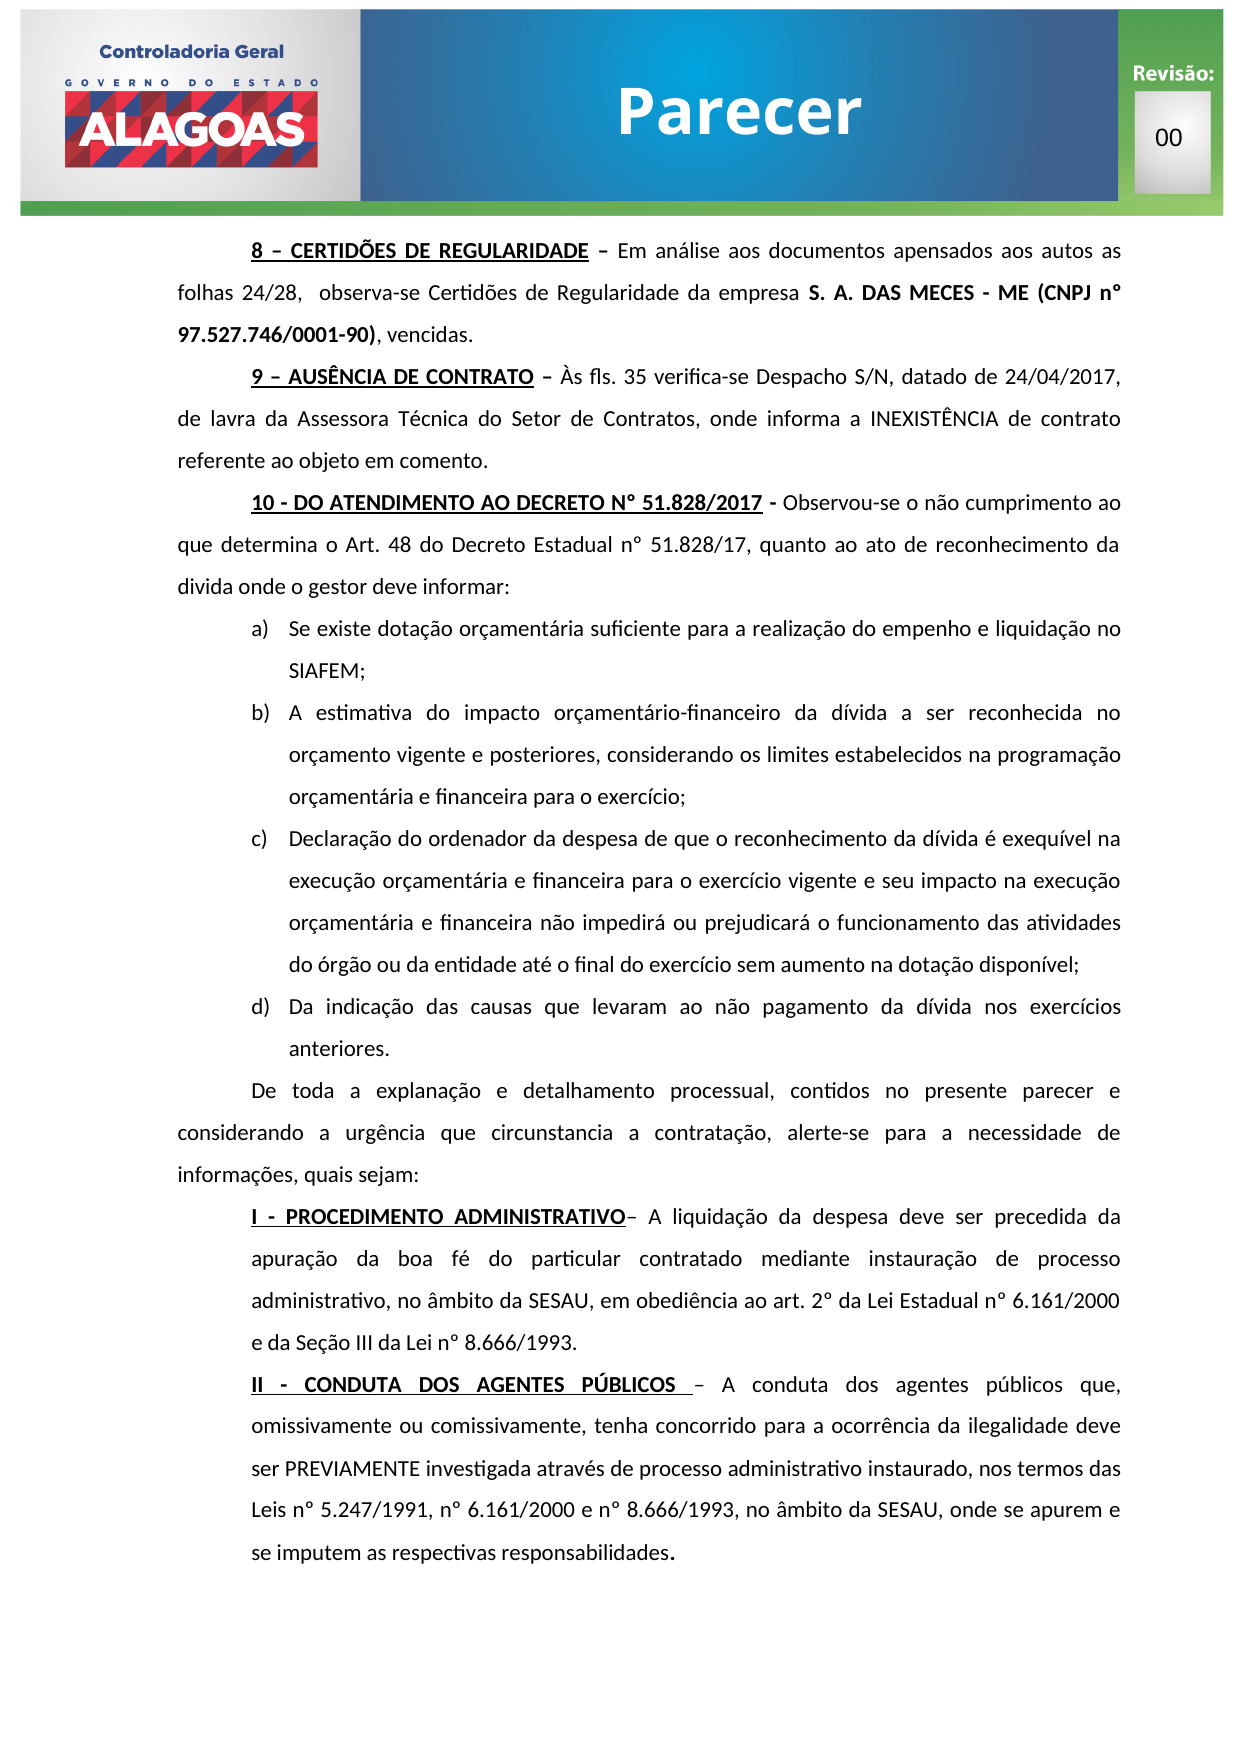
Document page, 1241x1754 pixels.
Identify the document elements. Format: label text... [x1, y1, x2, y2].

list Declaração do ordenador da despesa de que o reconhecimento da dívida é exequível na execução orçamentária e financeira para o exercício vigente e seu impacto na execução orçamentária e financeira não impedirá ou prejudicará o funcionamento das atividades do órgão ou da entidade até o final do exercício sem aumento na dotação disponível; [251, 824, 1122, 978]
text 8 – CERTIDÕES DE REGULARIDADE – Em análise aos documentos apensados aos autos as folhas 24/28, observa-se Certidões de Regularidade da empresa S. A. DAS MECES - ME (CNPJ nº 97.527.746/0001-90), vencidas. [177, 236, 1122, 348]
text 10 - DO ATENDIMENTO AO DECRETO Nº 51.828/2017 - Observou-se o não cumprimento ao que determina o Art. 48 do Decreto Estadual nº 51.828/17, quanto ao ato de reconhecimento da divida onde o gestor deve informar: [177, 488, 1122, 600]
text 9 – AUSÊNCIA DE CONTRATO – Às fls. 35 verifica-se Despacho S/N, datado de 24/04/2017, de lavra da Assessora Técnica do Setor de Contratos, onde informa a INEXISTÊNCIA de contrato referente ao objeto em comento. [177, 362, 1122, 474]
list Da indicação das causas que levaram ao não pagamento da dívida nos exercícios anteriores. [251, 992, 1122, 1062]
list A estimativa do impacto orçamentário-financeiro da dívida a ser reconhecida no orçamento vigente e posteriores, considerando os limites estabelecidos na programação orçamentária e financeira para o exercício; [251, 698, 1122, 810]
picture [20, 9, 1224, 216]
text II - CONDUTA DOS AGENTES PÚBLICOS – A conduta dos agentes públicos que, omissivamente ou comissivamente, tenha concorrido para a ocorrência da ilegalidade deve ser PREVIAMENTE investigada através de processo administrativo instaurado, nos termos das Leis nº 5.247/1991, nº 6.161/2000 e nº 8.666/1993, no âmbito da SESAU, onde se apurem e se imputem as respectivas responsabilidades. [251, 1370, 1122, 1566]
text I - PROCEDIMENTO ADMINISTRATIVO– A liquidação da despesa deve ser precedida da apuração da boa fé do particular contratado mediante instauração de processo administrativo, no âmbito da SESAU, em obediência ao art. 2º da Lei Estadual nº 6.161/2000 e da Seção III da Lei nº 8.666/1993. [251, 1202, 1122, 1356]
text De toda a explanação e detalhamento processual, contidos no presente parecer e considerando a urgência que circunstancia a contratação, alerte-se para a necessidade de informações, quais sejam: [177, 1076, 1122, 1188]
list Se existe dotação orçamentária suficiente para a realização do empenho e liquidação no SIAFEM; [251, 614, 1122, 684]
